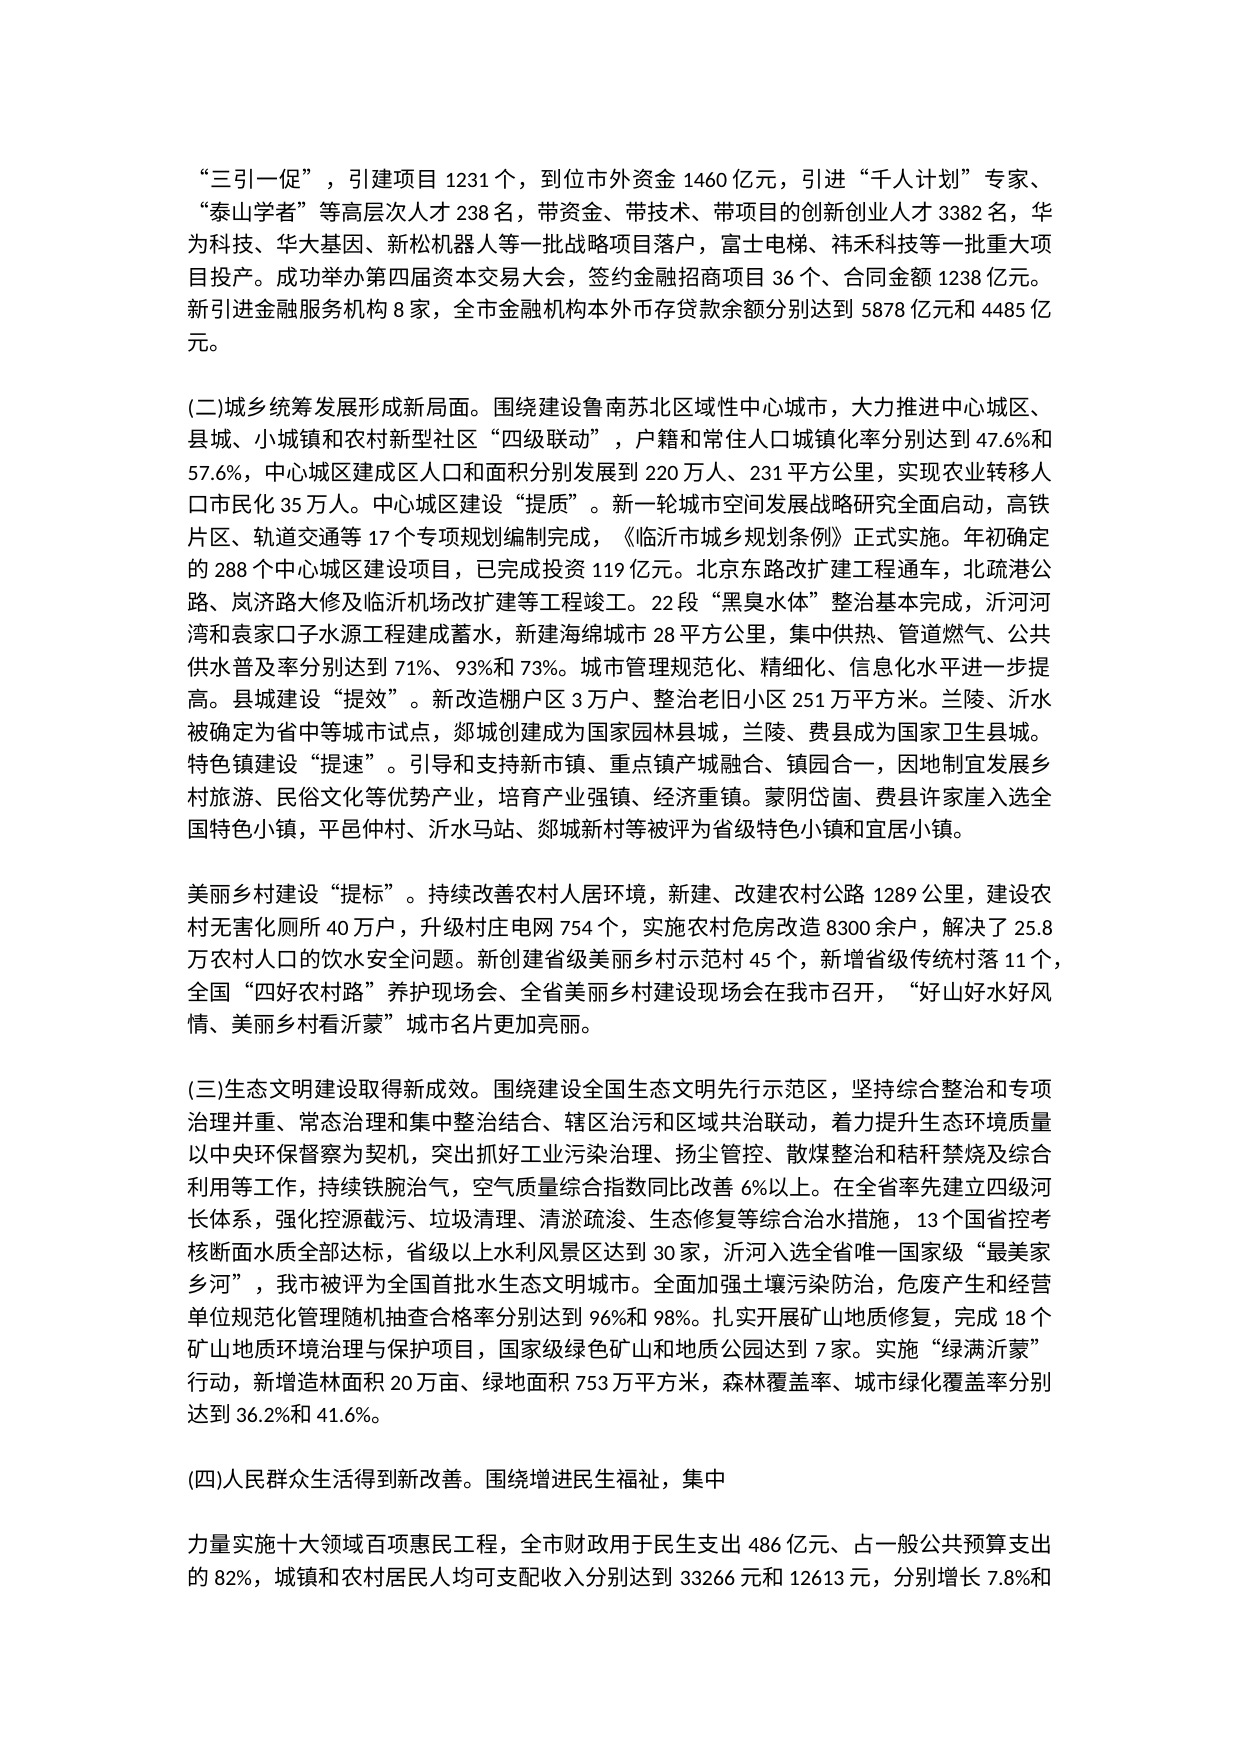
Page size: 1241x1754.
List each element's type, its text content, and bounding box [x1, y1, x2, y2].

text (三)生态文明建设取得新成效。围绕建设全国生态文明先行示范区，坚持综合整治和专项治理并重、常态治理和集中整治结合、辖区治污和区域共治联动，着力提升生态环境质量。以中央环保督察为契机，突出抓好工业污染治理、扬尘管控、散煤整治和秸秆禁烧及综合利用等工作，持续铁腕治气，空气质量综合指数同比改善6%以上。在全省率先建立四级河长体系，强化控源截污、垃圾清理、清淤疏浚、生态修复等综合治水措施，13个国省控考核断面水质全部达标，省级以上水利风景区达到30家，沂河入选全省唯一国家级“最美家乡河”，我市被评为全国首批水生态文明城市。全面加强土壤污染防治，危废产生和经营单位规范化管理随机抽查合格率分别达到96%和98%。扎实开展矿山地质修复，完成18个矿山地质环境治理与保护项目，国家级绿色矿山和地质公园达到7家。实施“绿满沂蒙”行动，新增造林面积20万亩、绿地面积753万平方米，森林覆盖率、城市绿化覆盖率分别达到36.2%和41.6%。 [187, 1072, 1053, 1429]
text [187, 162, 1053, 357]
text 美丽乡村建设“提标”。持续改善农村人居环境，新建、改建农村公路1289公里，建设农村无害化厕所40万户，升级村庄电网754个，实施农村危房改造8300余户，解决了25.8万农村人口的饮水安全问题。新创建省级美丽乡村示范村45个，新增省级传统村落11个，全国“四好农村路”养护现场会、全省美丽乡村建设现场会在我市召开，“好山好水好风情、美丽乡村看沂蒙”城市名片更加亮丽。 [187, 877, 1053, 1039]
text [187, 1527, 1053, 1592]
text (二)城乡统筹发展形成新局面。围绕建设鲁南苏北区域性中心城市，大力推进中心城区、县城、小城镇和农村新型社区“四级联动”，户籍和常住人口城镇化率分别达到47.6%和57.6%，中心城区建成区人口和面积分别发展到220万人、231平方公里，实现农业转移人口市民化35万人。中心城区建设“提质”。新一轮城市空间发展战略研究全面启动，高铁片区、轨道交通等17个专项规划编制完成，《临沂市城乡规划条例》正式实施。年初确定的288个中心城区建设项目，已完成投资119亿元。北京东路改扩建工程通车，北疏港公路、岚济路大修及临沂机场改扩建等工程竣工。22段“黑臭水体”整治基本完成，沂河河湾和袁家口子水源工程建成蓄水，新建海绵城市28平方公里，集中供热、管道燃气、公共供水普及率分别达到71%、93%和73%。城市管理规范化、精细化、信息化水平进一步提高。县城建设“提效”。新改造棚户区3万户、整治老旧小区251万平方米。兰陵、沂水被确定为省中等城市试点，郯城创建成为国家园林县城，兰陵、费县成为国家卫生县城。特色镇建设“提速”。引导和支持新市镇、重点镇产城融合、镇园合一，因地制宜发展乡村旅游、民俗文化等优势产业，培育产业强镇、经济重镇。蒙阴岱崮、费县许家崖入选全国特色小镇，平邑仲村、沂水马站、郯城新村等被评为省级特色小镇和宜居小镇。 [187, 389, 1053, 844]
text (四)人民群众生活得到新改善。围绕增进民生福祉，集中 [187, 1462, 1053, 1494]
